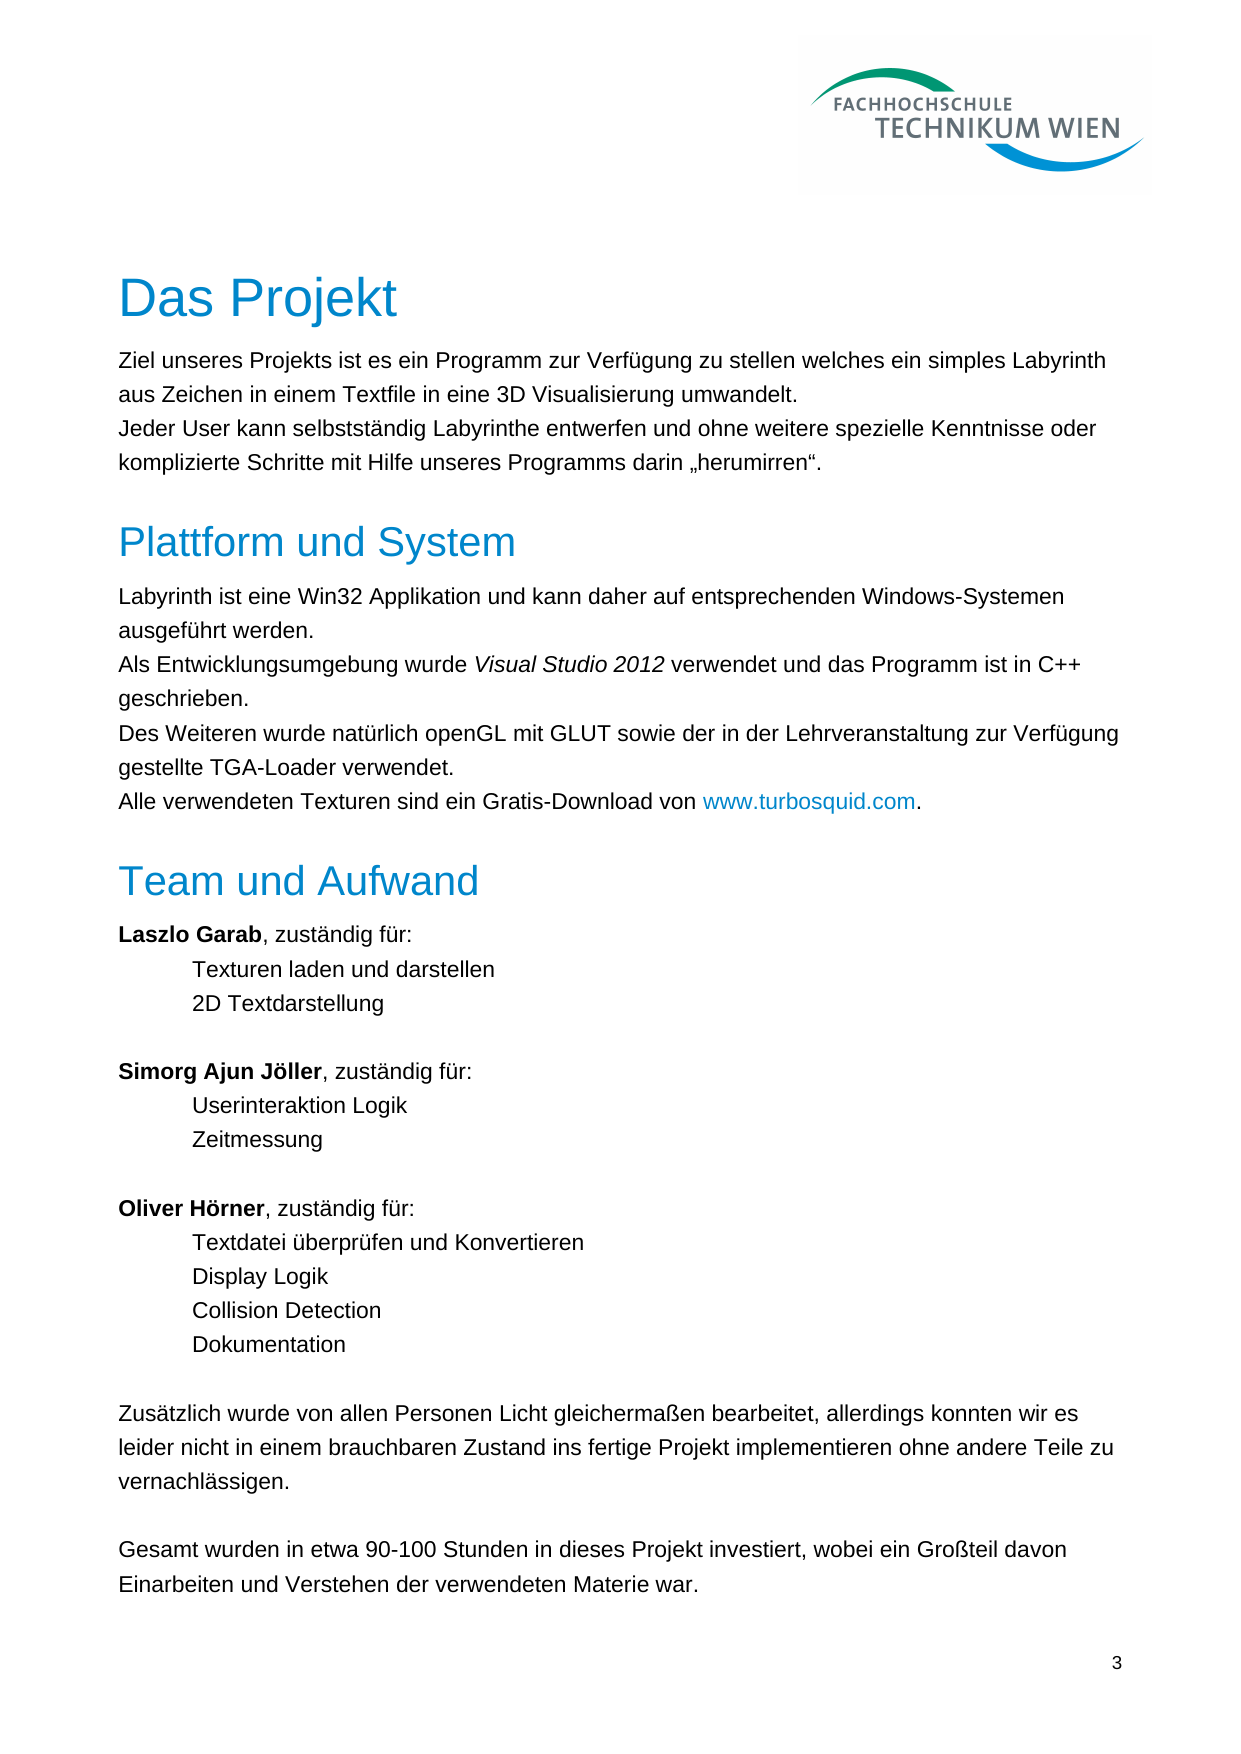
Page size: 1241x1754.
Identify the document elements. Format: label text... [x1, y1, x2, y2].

text Als Entwicklungsumgebung wurde Visual Studio 2012 verwendet und das Programm ist in C++ geschrieben. [118, 651, 1122, 712]
text Dokumentation [118, 1331, 1122, 1358]
subtitle Das Projekt [118, 266, 1122, 328]
text Simorg Ajun Jöller, zuständig für: [118, 1058, 1122, 1084]
text Oliver Hörner, zuständig für: [118, 1195, 1122, 1221]
text Des Weiteren wurde natürlich openGL mit GLUT sowie der in der Lehrveranstaltung zur Verfügung gestellte TGA-Loader verwendet. [118, 719, 1122, 780]
text Zusätzlich wurde von allen Personen Licht gleichermaßen bearbeitet, allerdings konnten wir es leider nicht in einem brauchbaren Zustand ins fertige Projekt implementieren ohne andere Teile zu vernachlässigen. [118, 1400, 1122, 1494]
picture [797, 35, 1153, 195]
subtitle Team und Aufwand [118, 856, 1122, 904]
text Zeitmessung [118, 1126, 1122, 1153]
text Gesamt wurden in etwa 90-100 Stunden in dieses Projekt investiert, wobei ein Großteil davon Einarbeiten und Verstehen der verwendeten Materie war. [118, 1536, 1122, 1597]
text 2D Textdarstellung [118, 990, 1122, 1016]
text Userinteraktion Logik [118, 1092, 1122, 1118]
text Jeder User kann selbstständig Labyrinthe entwerfen und ohne weitere spezielle Kenntnisse oder komplizierte Schritte mit Hilfe unseres Programms darin „herumirren“. [118, 415, 1122, 476]
text Labyrinth ist eine Win32 Applikation und kann daher auf entsprechenden Windows-Systemen ausgeführt werden. [118, 583, 1122, 643]
text Display Logik [118, 1263, 1122, 1289]
subtitle Plattform und System [118, 518, 1122, 566]
text Laszlo Garab, zuständig für: [118, 921, 1122, 948]
text Texturen laden und darstellen [118, 956, 1122, 982]
text Collision Detection [118, 1297, 1122, 1323]
text Textdatei überprüfen und Konvertieren [118, 1229, 1122, 1255]
text Ziel unseres Projekts ist es ein Programm zur Verfügung zu stellen welches ein simples Labyrinth aus Zeichen in einem Textfile in eine 3D Visualisierung umwandelt. [118, 347, 1122, 407]
text Alle verwendeten Texturen sind ein Gratis-Download von www.turbosquid.com. [118, 788, 1122, 814]
